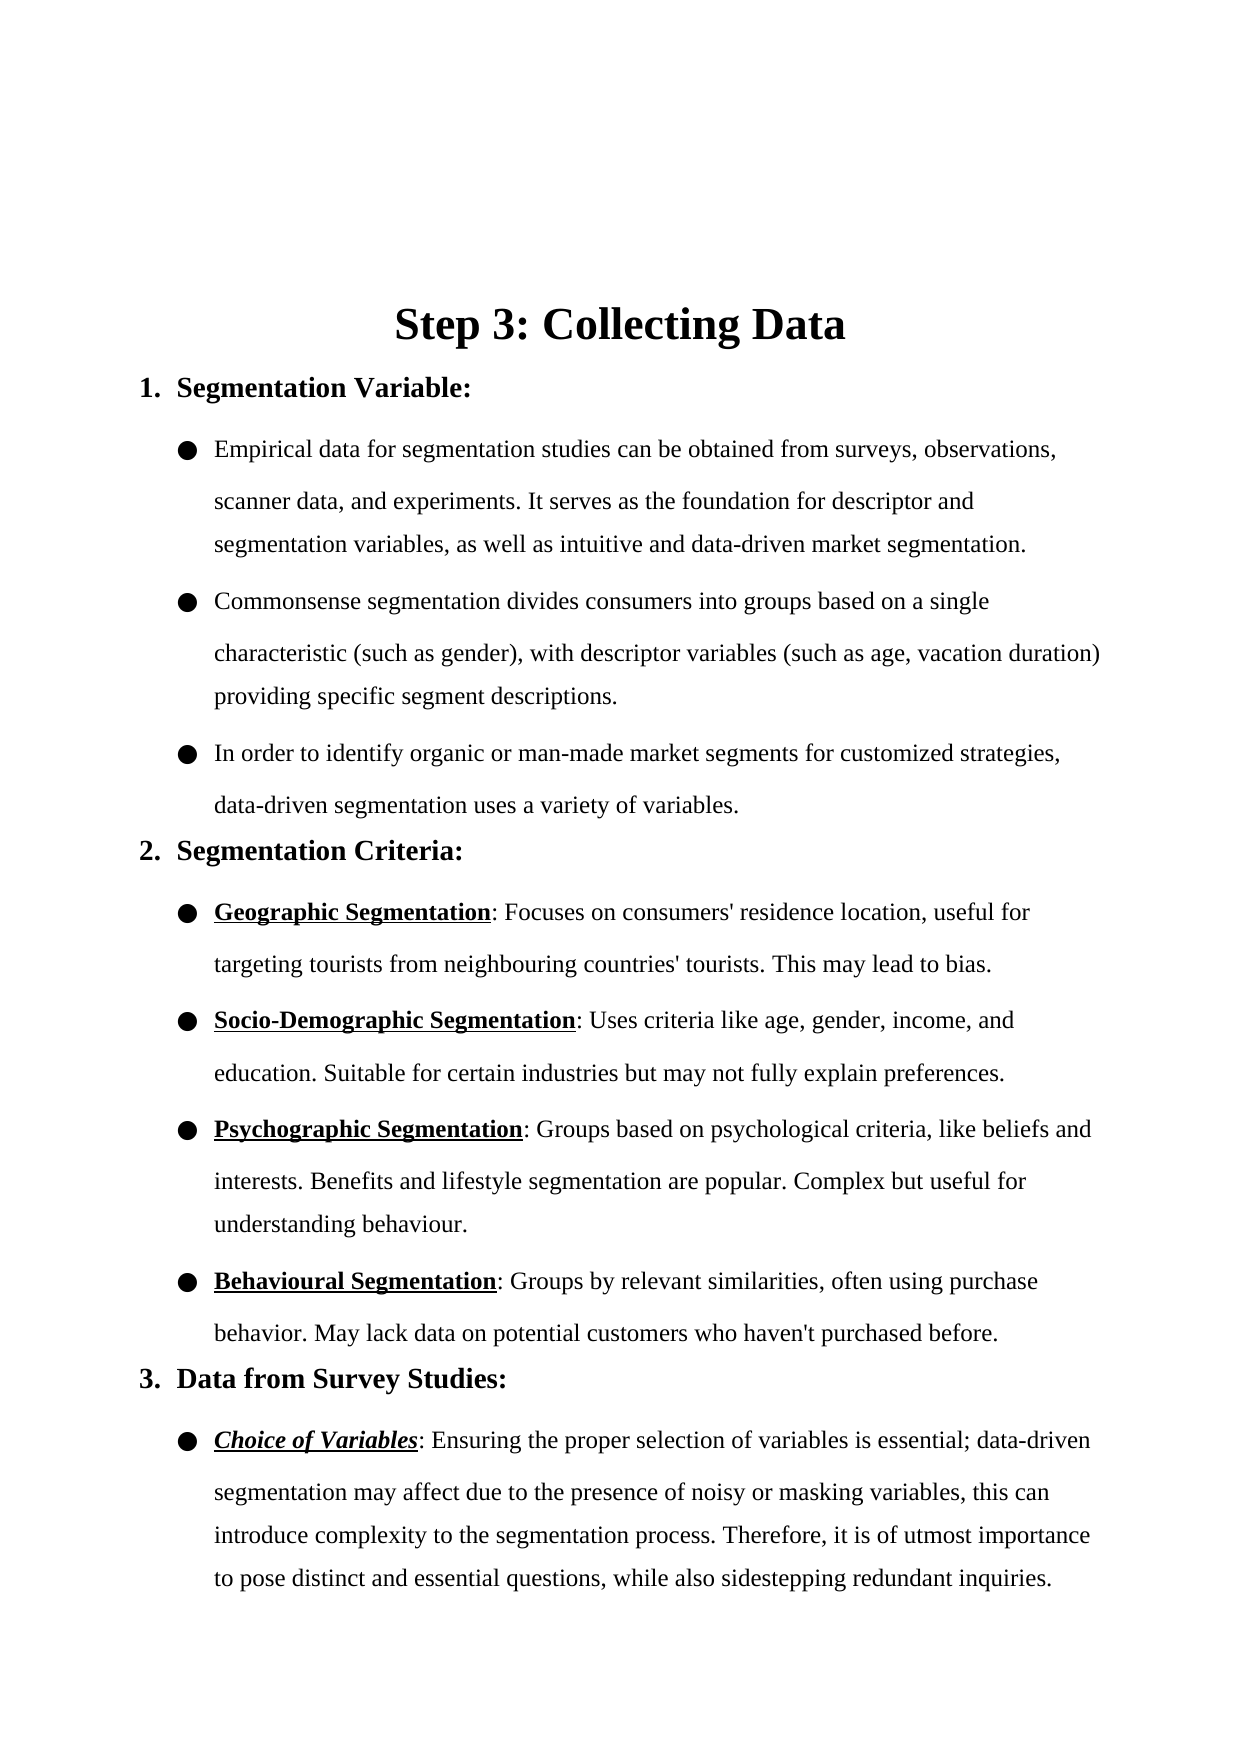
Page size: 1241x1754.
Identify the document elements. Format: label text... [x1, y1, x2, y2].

list Data from Survey Studies: [139, 1361, 1101, 1395]
text Step 3: Collecting Data [139, 297, 1101, 349]
list Socio-Demographic Segmentation: Uses criteria like age, gender, income, and education. Suitable for certain industries but may not fully explain preferences. [176, 992, 1101, 1086]
list Segmentation Criteria: [139, 833, 1101, 866]
list Behavioural Segmentation: Groups by relevant similarities, often using purchase behavior. May lack data on potential customers who haven't purchased before. [176, 1253, 1101, 1347]
list In order to identify organic or man-made market segments for customized strategies, data-driven segmentation uses a variety of variables. [176, 724, 1101, 818]
list Psychographic Segmentation: Groups based on psychological criteria, like beliefs and interests. Benefits and lifestyle segmentation are popular. Complex but useful for understanding behaviour. [176, 1101, 1101, 1238]
list Geographic Segmentation: Focuses on consumers' residence location, useful for targeting tourists from neighbouring countries' tourists. This may lead to bias. [176, 883, 1101, 978]
list Segmentation Variable: [139, 370, 1101, 404]
list Choice of Variables: Ensuring the proper selection of variables is essential; data-driven segmentation may affect due to the presence of noisy or masking variables, this can introduce complexity to the segmentation process. Therefore, it is of utmost importance to pose distinct and essential questions, while also sidestepping redundant inquiries. [176, 1412, 1101, 1592]
list Empirical data for segmentation studies can be obtained from surveys, observations, scanner data, and experiments. It serves as the foundation for descriptor and segmentation variables, as well as intuitive and data-driven market segmentation. [176, 420, 1101, 558]
list Commonsense segmentation divides consumers into groups based on a single characteristic (such as gender), with descriptor variables (such as age, vacation duration) providing specific segment descriptions. [176, 572, 1101, 710]
